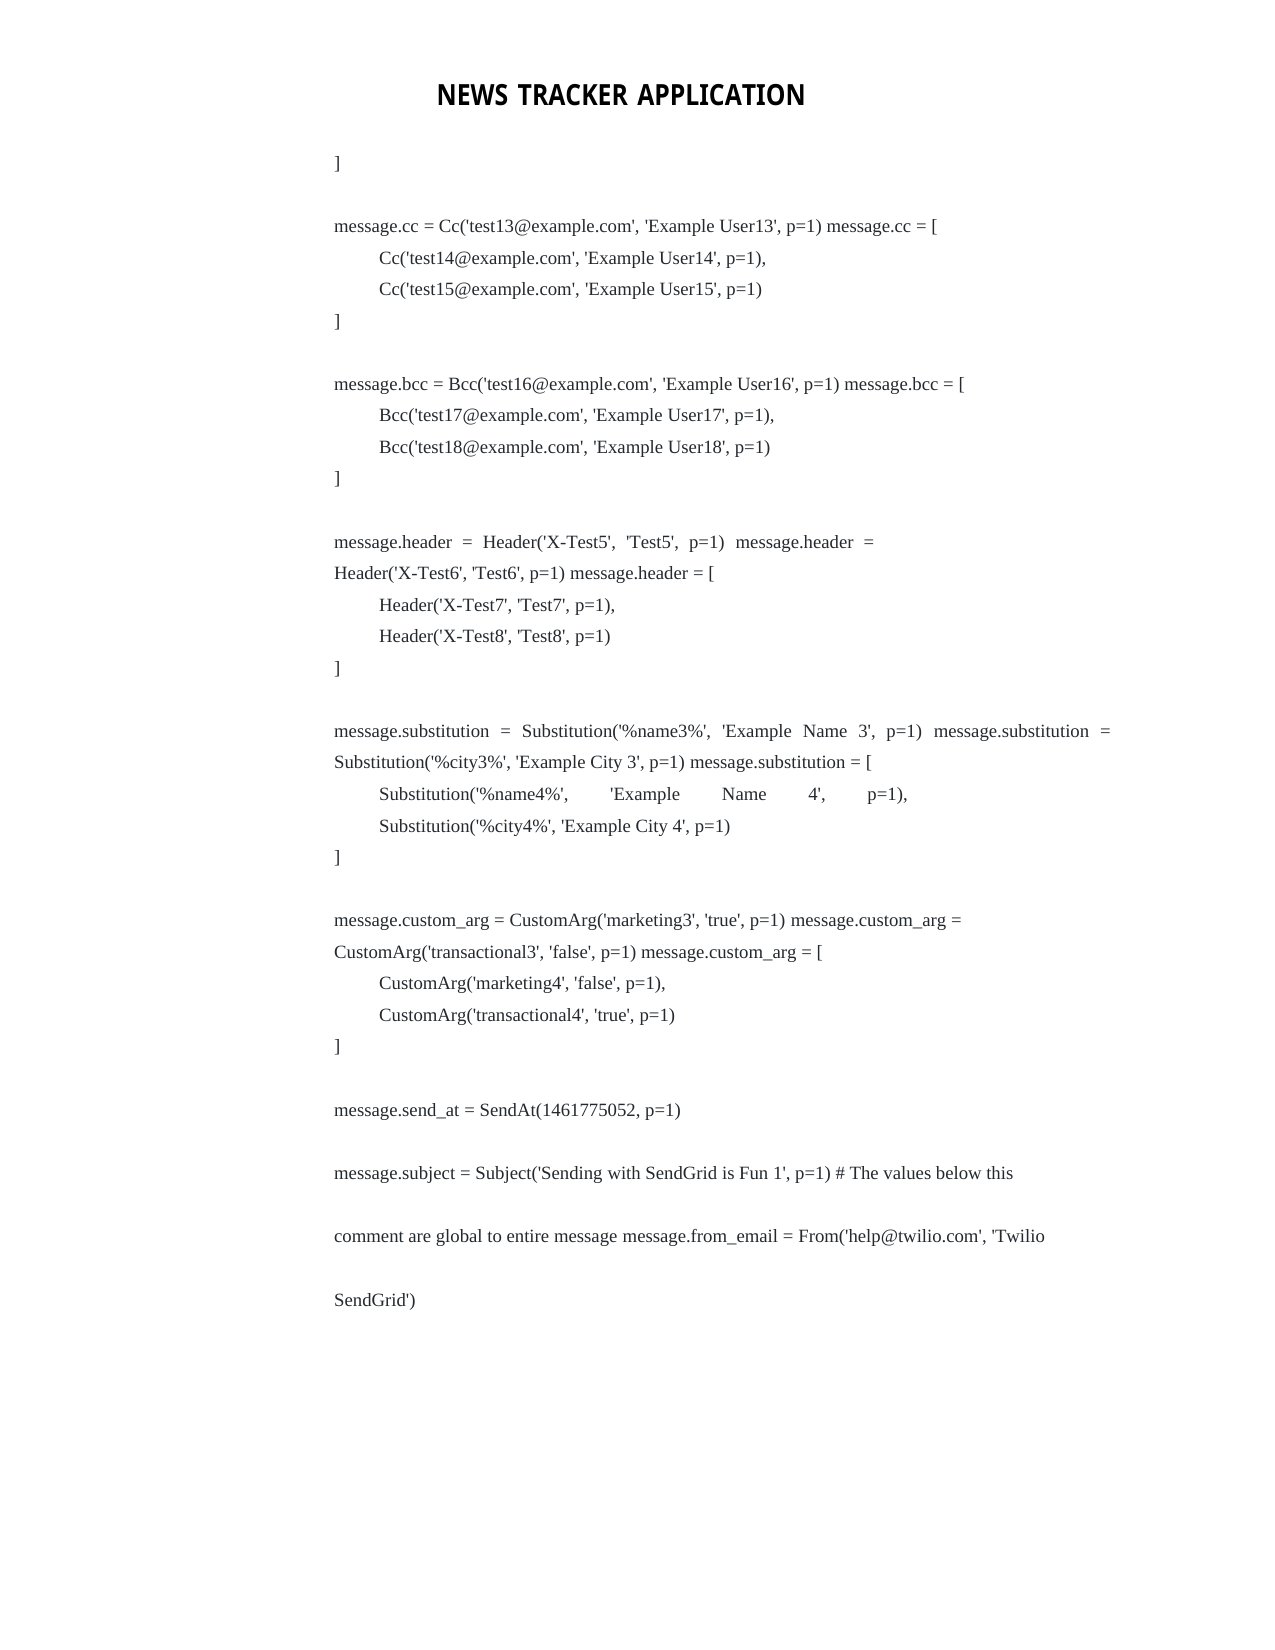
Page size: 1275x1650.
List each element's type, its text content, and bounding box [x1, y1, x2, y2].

text message.bcc = Bcc('test16@example.com', 'Example User16', p=1) message.bcc = [ [334, 373, 1033, 394]
text ] [334, 846, 1275, 867]
text Substitution('%name4%', 'Example Name 4', p=1), Substitution('%city4%', 'Example City 4', p=1) [379, 783, 908, 836]
text message.cc = Cc('test13@example.com', 'Example User13', p=1) message.cc = [ [334, 215, 1010, 237]
text ] [334, 657, 1275, 678]
text message.send_at = SendAt(1461775052, p=1) [334, 1098, 1275, 1120]
text Bcc('test17@example.com', 'Example User17', p=1), Bcc('test18@example.com', 'Example User18', p=1) [379, 404, 932, 457]
text Cc('test14@example.com', 'Example User14', p=1), Cc('test15@example.com', 'Example User15', p=1) [379, 247, 921, 299]
text message.custom_arg = CustomArg('marketing3', 'true', p=1) message.custom_arg = CustomArg('transactional3', 'false', p=1) message.custom_arg = [ [334, 909, 1033, 962]
text message.header = Header('X-Test5', 'Test5', p=1) message.header = Header('X-Test6', 'Test6', p=1) message.header = [ [334, 531, 874, 583]
text Header('X-Test7', 'Test7', p=1), [379, 593, 1275, 615]
text ] [334, 467, 1275, 489]
text message.subject = Subject('Sending with SendGrid is Fun 1', p=1) # The values below this comment are global to entire message message.from_email = From('help@twilio.com', 'Twilio SendGrid') [334, 1162, 1054, 1310]
text ] [334, 152, 1275, 173]
text Header('X-Test8', 'Test8', p=1) [379, 625, 1275, 647]
text CustomArg('marketing4', 'false', p=1), CustomArg('transactional4', 'true', p=1) [379, 972, 829, 1025]
text ] [334, 1035, 1275, 1057]
text message.substitution = Substitution('%name3%', 'Example Name 3', p=1) message.substitution = Substitution('%city3%', 'Example City 3', p=1) message.substitution = [ [334, 720, 1110, 773]
text ] [334, 309, 1275, 331]
